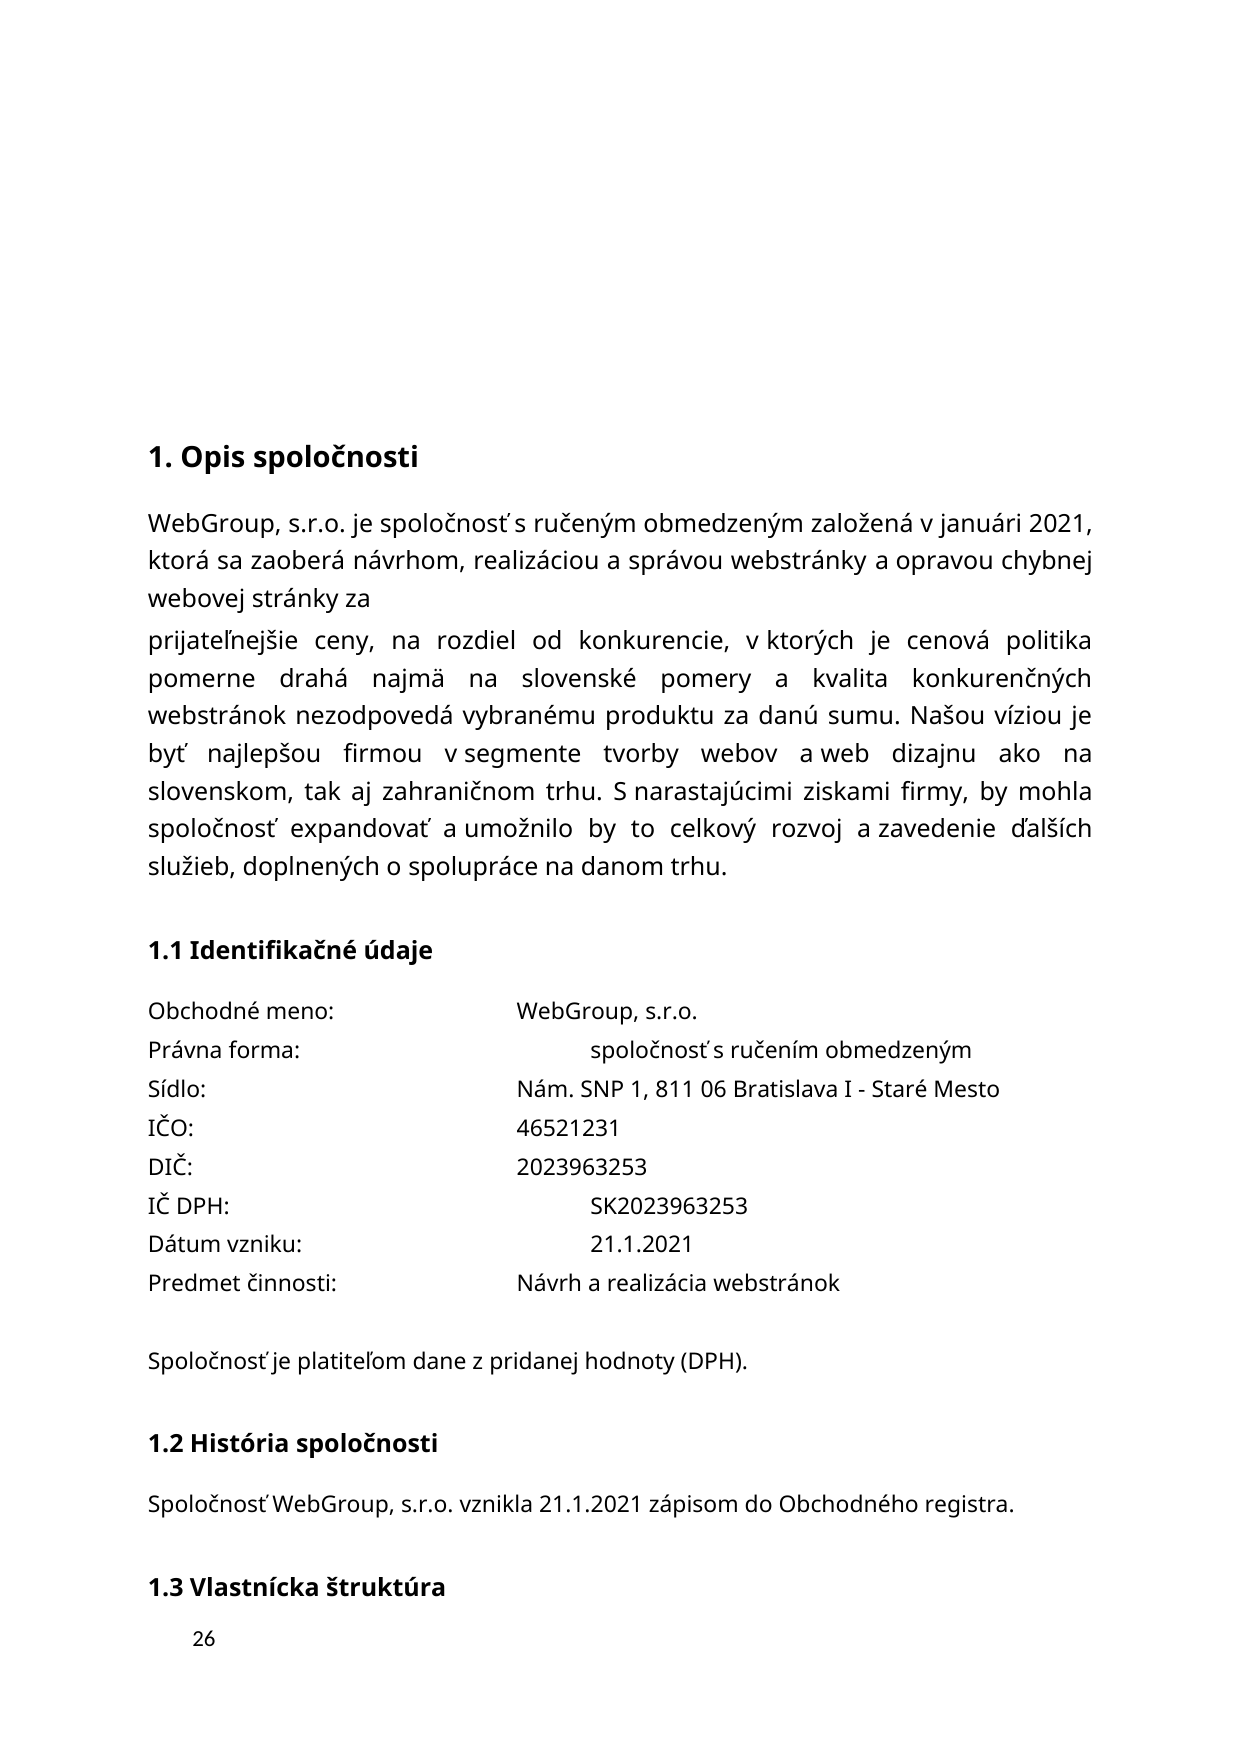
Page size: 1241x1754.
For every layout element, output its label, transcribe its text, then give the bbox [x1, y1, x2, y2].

text 1.3 Vlastnícka štruktúra [148, 1569, 1093, 1603]
text 1.1 Identifikačné údaje [148, 933, 1093, 967]
text WebGroup, s.r.o. je spoločnosť s ručeným obmedzeným založená v januári 2021, ktorá sa zaoberá návrhom, realizáciou a správou webstránky a opravou chybnej webovej stránky za [148, 505, 1093, 615]
text DIČ: 2023963253 [148, 1151, 1093, 1182]
text IČ DPH: SK2023963253 [148, 1189, 1093, 1221]
text prijateľnejšie ceny, na rozdiel od konkurencie, v ktorých je cenová politika pomerne drahá najmä na slovenské pomery a kvalita konkurenčných webstránok nezodpovedá vybranému produktu za danú sumu. Našou víziou je byť najlepšou firmou v segmente tvorby webov a web dizajnu ako na slovenskom, tak aj zahraničnom trhu. S narastajúcimi ziskami firmy, by mohla spoločnosť expandovať a umožnilo by to celkový rozvoj a zavedenie ďalších služieb, doplnených o spolupráce na danom trhu. [148, 623, 1093, 883]
text 1.2 História spoločnosti [148, 1426, 1093, 1460]
text IČO: 46521231 [148, 1112, 1093, 1143]
text Predmet činnosti: Návrh a realizácia webstránok [148, 1267, 1093, 1298]
text 1. Opis spoločnosti [148, 436, 1093, 476]
text Sídlo: Nám. SNP 1, 811 06 Bratislava I - Staré Mesto [148, 1073, 1093, 1104]
text Obchodné meno: WebGroup, s.r.o. [148, 995, 1093, 1027]
text Dátum vzniku: 21.1.2021 [148, 1228, 1093, 1260]
text Spoločnosť WebGroup, s.r.o. vznikla 21.1.2021 zápisom do Obchodného registra. [148, 1488, 1093, 1520]
text Spoločnosť je platiteľom dane z pridanej hodnoty (DPH). [148, 1345, 1093, 1376]
text Právna forma: spoločnosť s ručením obmedzeným [148, 1034, 1093, 1065]
